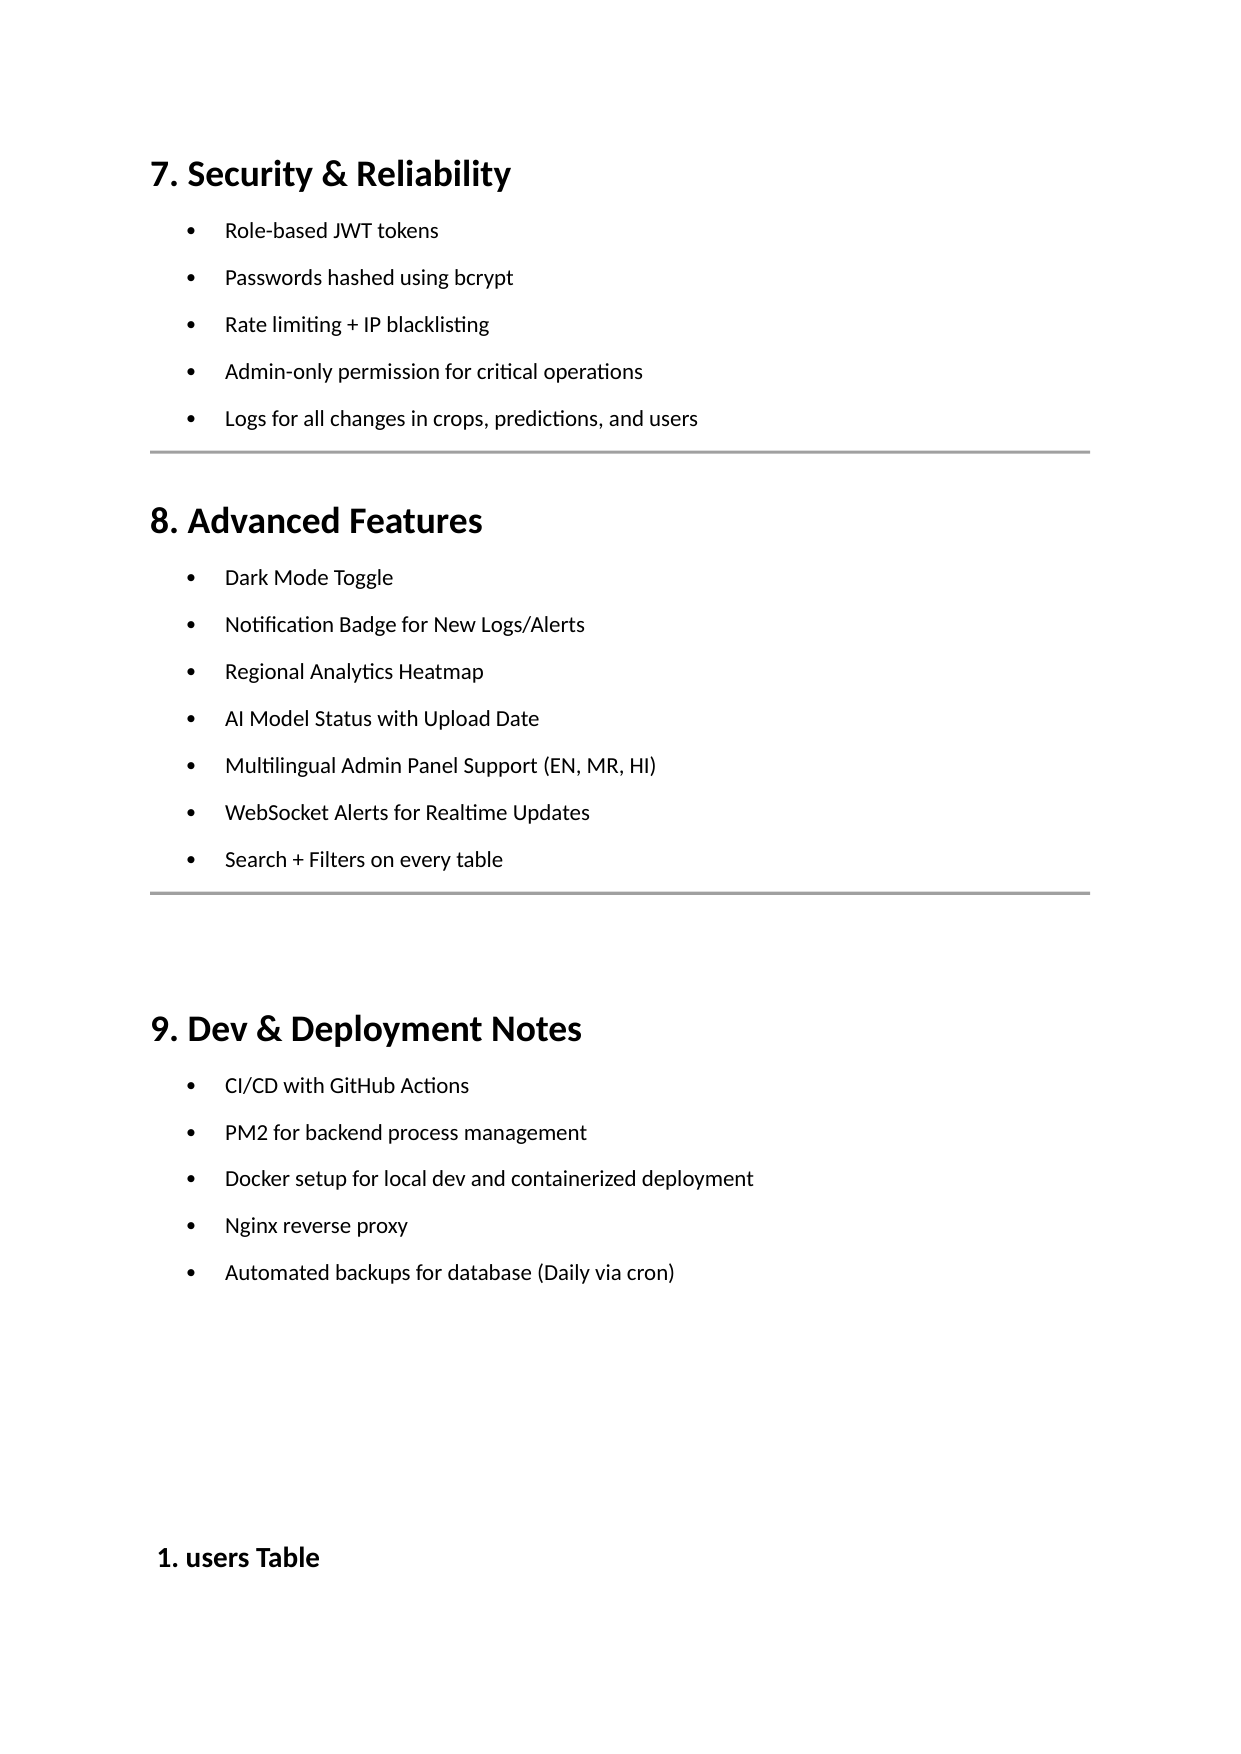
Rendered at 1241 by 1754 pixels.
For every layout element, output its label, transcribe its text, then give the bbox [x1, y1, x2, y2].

list Notification Badge for New Logs/Alerts [187, 610, 1090, 638]
list Nginx reverse proxy [187, 1211, 1090, 1239]
list Rate limiting + IP blacklisting [187, 310, 1090, 338]
list CI/CD with GitHub Actions [187, 1071, 1090, 1099]
list Logs for all changes in crops, predictions, and users [187, 404, 1090, 432]
text 1. users Table [150, 1539, 1090, 1575]
list Search + Filters on every table [187, 845, 1090, 873]
text 9. Dev & Deployment Notes [150, 1005, 1090, 1051]
list Admin-only permission for critical operations [187, 357, 1090, 385]
list PM2 for backend process management [187, 1118, 1090, 1146]
list Multilingual Admin Panel Support (EN, MR, HI) [187, 751, 1090, 779]
list Role-based JWT tokens [187, 216, 1090, 244]
list Docker setup for local dev and containerized deployment [187, 1164, 1090, 1193]
list Dark Mode Toggle [187, 563, 1090, 592]
list Regional Analytics Heatmap [187, 657, 1090, 685]
list WebSocket Alerts for Realtime Updates [187, 798, 1090, 826]
list AI Model Status with Upload Date [187, 704, 1090, 732]
text 7. Security & Reliability [150, 150, 1090, 196]
list Automated backups for database (Daily via cron) [187, 1258, 1090, 1286]
list Passwords hashed using bcrypt [187, 263, 1090, 291]
text 8. Advanced Features [150, 497, 1090, 543]
